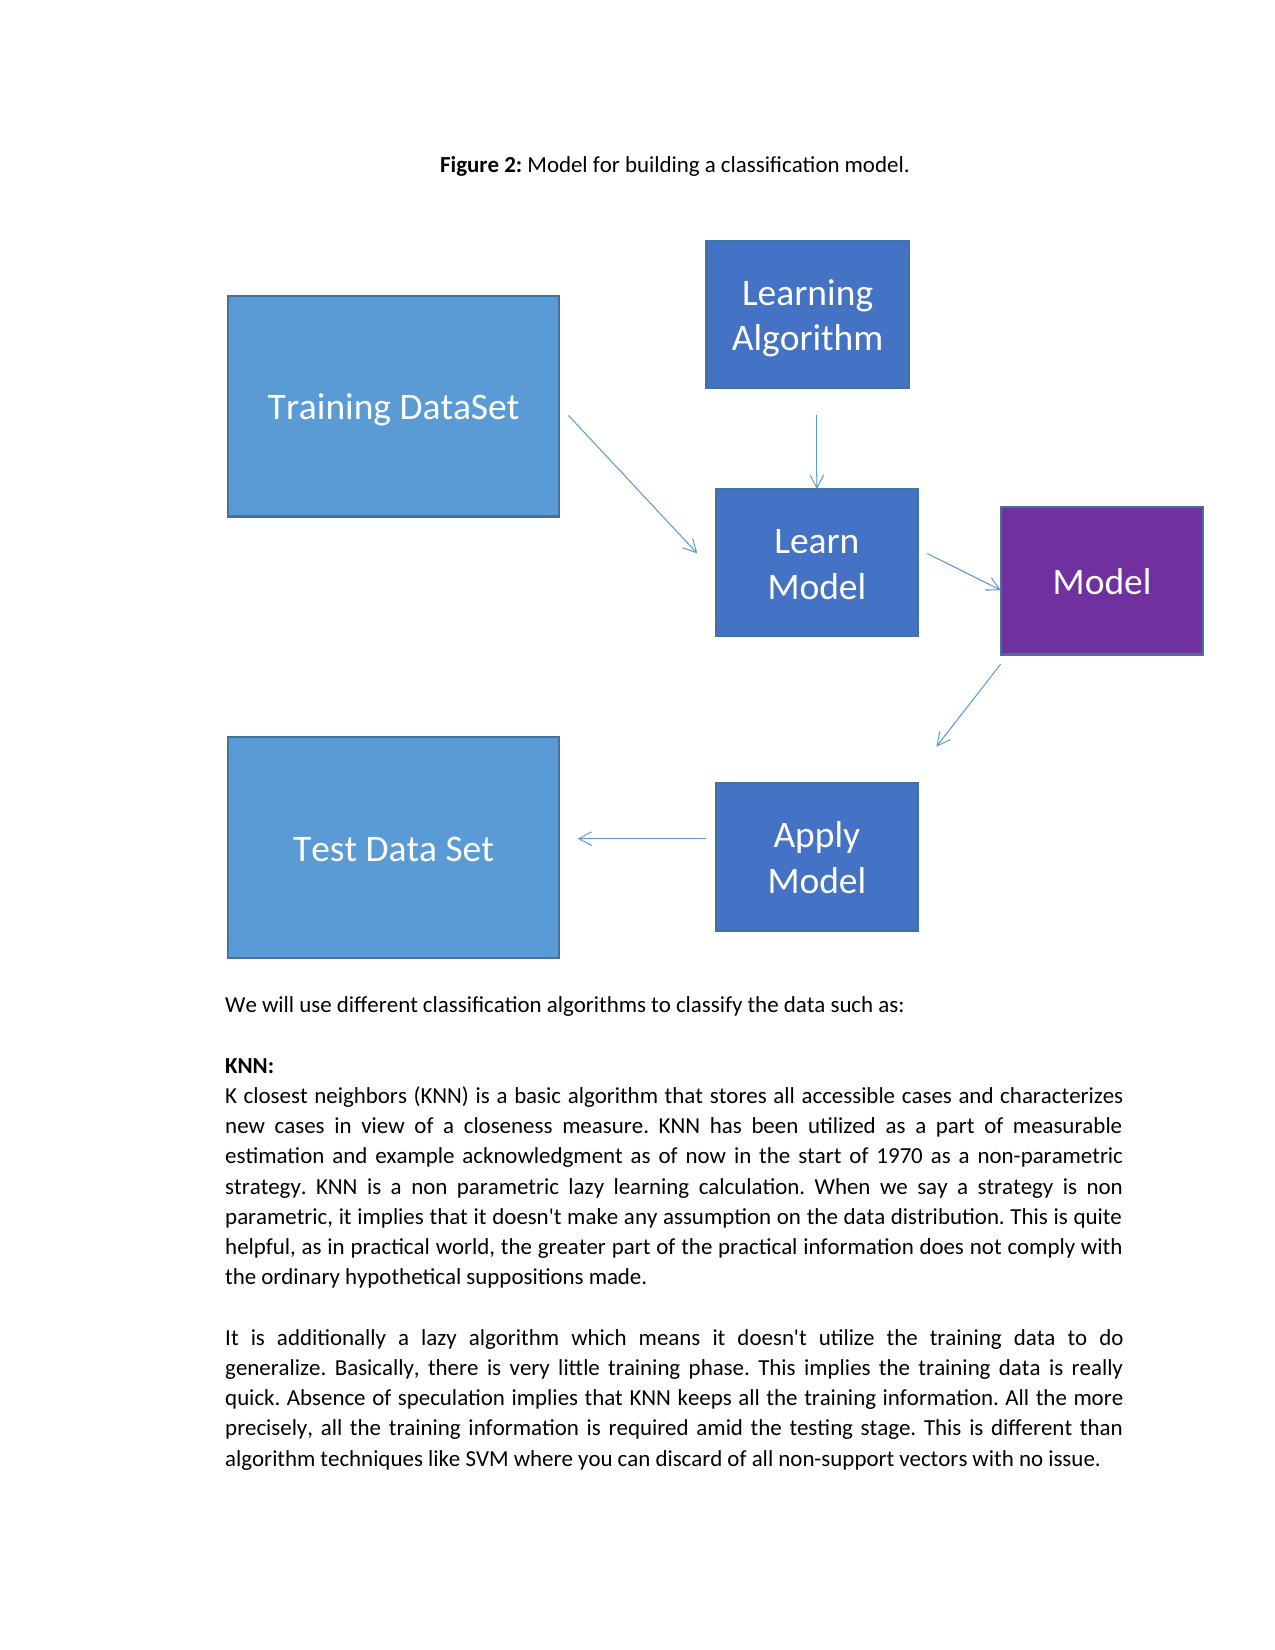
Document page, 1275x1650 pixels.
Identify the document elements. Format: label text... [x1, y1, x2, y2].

list It is additionally a lazy algorithm which means it doesn't utilize the training data to do generalize. Basically, there is very little training phase. This implies the training data is really quick. Absence of speculation implies that KNN keeps all the training information. All the more precisely, all the training information is required amid the testing stage. This is different than algorithm techniques like SVM where you can discard of all non-support vectors with no issue. [225, 1323, 1125, 1472]
list KNN: [225, 1051, 1125, 1079]
list We will use different classification algorithms to classify the data such as: [225, 991, 1125, 1019]
list K closest neighbors (KNN) is a basic algorithm that stores all accessible cases and characterizes new cases in view of a closeness measure. KNN has been utilized as a part of measurable estimation and example acknowledgment as of now in the start of 1970 as a non-parametric strategy. KNN is a non parametric lazy learning calculation. When we say a strategy is non parametric, it implies that it doesn't make any assumption on the data distribution. This is quite helpful, as in practical world, the greater part of the practical information does not comply with the ordinary hypothetical suppositions made. [225, 1081, 1125, 1291]
list Figure 2: Model for building a classification model. [225, 150, 1125, 178]
